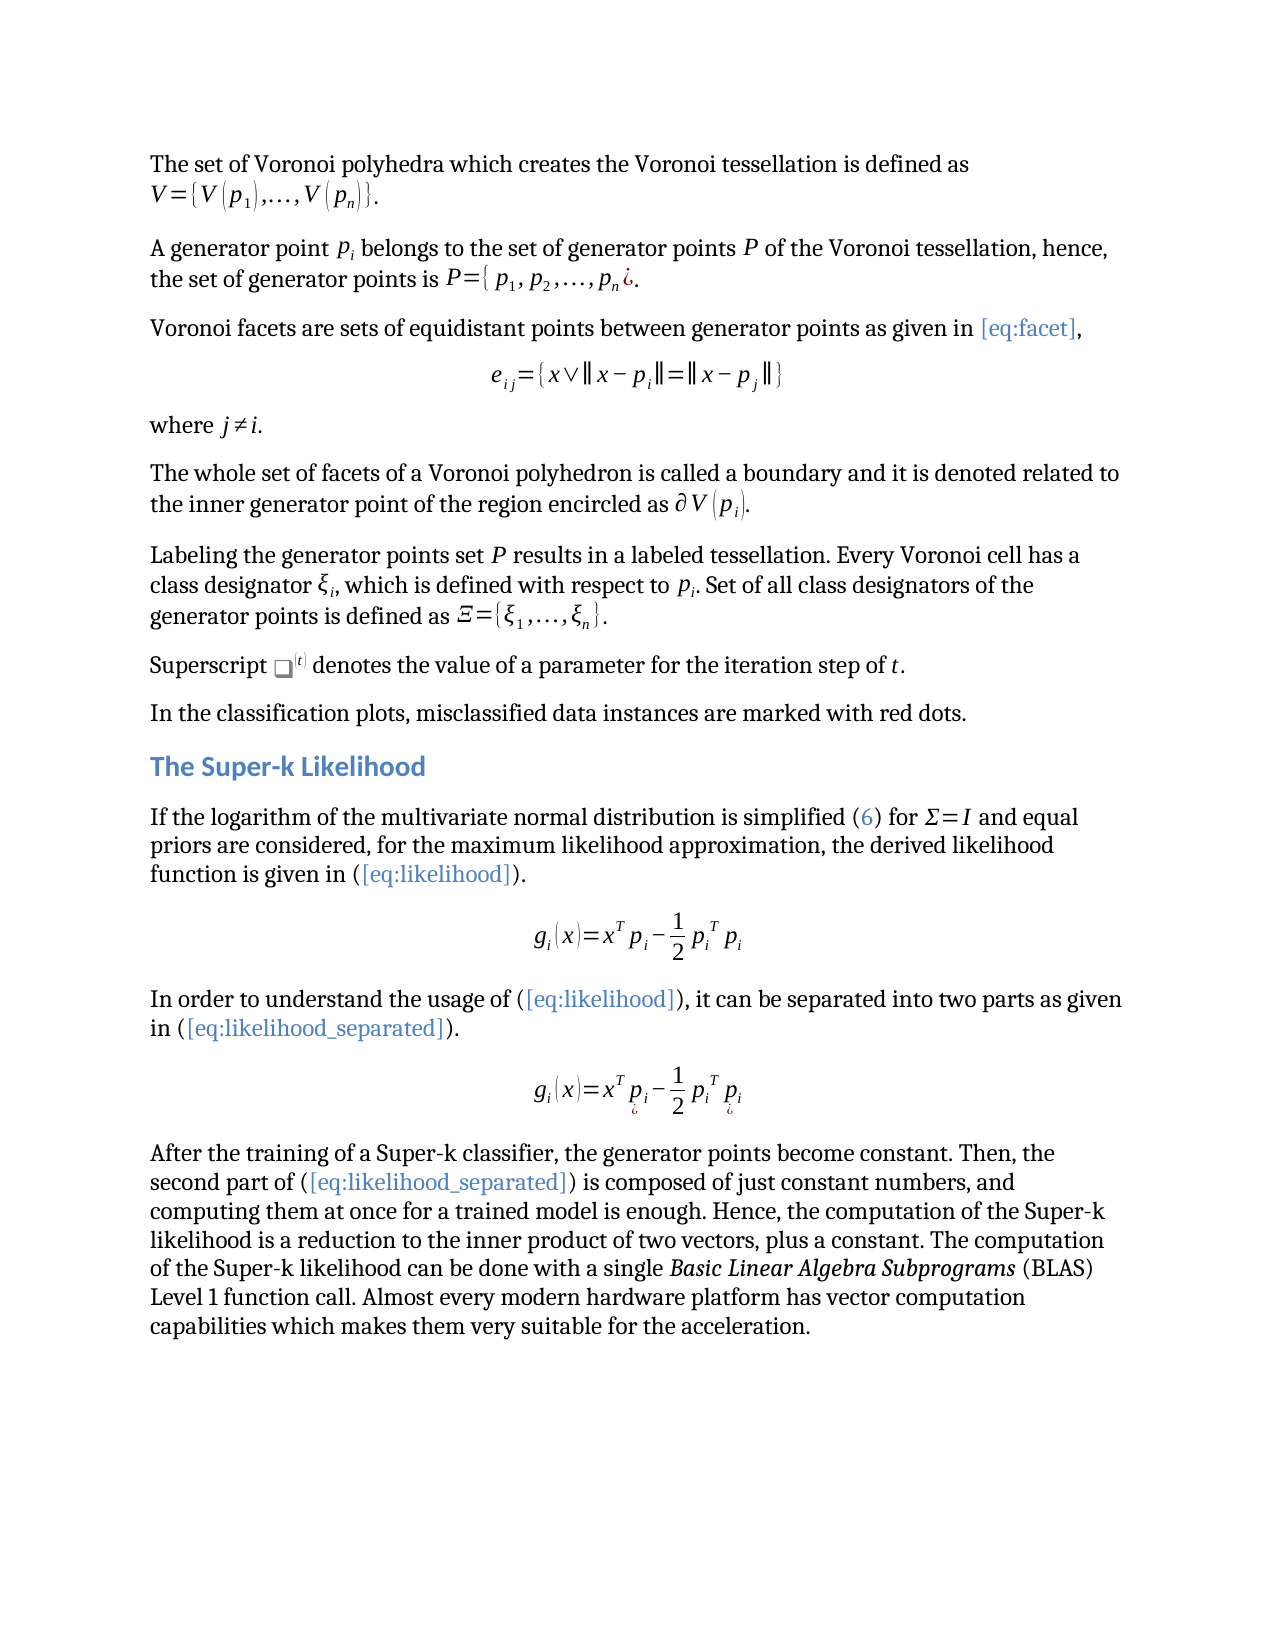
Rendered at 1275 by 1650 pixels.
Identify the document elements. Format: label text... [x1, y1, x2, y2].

text The whole set of facets of a Voronoi polyhedron is called a boundary and it is denoted related to the inner generator point of the region encircled as . [150, 459, 1125, 522]
text Labeling the generator points set results in a labeled tessellation. Every Voronoi cell has a class designator , which is defined with respect to . Set of all class designators of the generator points is defined as . [150, 541, 1125, 632]
text After the training of a Super-k classifier, the generator points become constant. Then, the second part of ([eq:likelihood_separated]) is composed of just constant numbers, and computing them at once for a trained model is enough. Hence, the computation of the Super-k likelihood is a reduction to the inner product of two vectors, plus a constant. The computation of the Super-k likelihood can be done with a single Basic Linear Algebra Subprograms (BLAS) Level 1 function call. Almost every modern hardware platform has vector computation capabilities which makes them very suitable for the acceleration. [150, 1139, 1125, 1341]
text Superscript denotes the value of a parameter for the iteration step of . [150, 651, 1125, 680]
text Voronoi facets are sets of equidistant points between generator points as given in [eq:facet], [150, 314, 1125, 342]
text A generator point belongs to the set of generator points of the Voronoi tessellation, hence, the set of generator points is . [150, 232, 1125, 295]
subtitle The Super-k Likelihood [150, 748, 1125, 784]
text In order to understand the usage of ([eq:likelihood]), it can be separated into two parts as given in ([eq:likelihood_separated]). [150, 985, 1125, 1043]
text where . [150, 411, 1125, 440]
text If the logarithm of the multivariate normal distribution is simplified (6) for and equal priors are considered, for the maximum likelihood approximation, the derived likelihood function is given in ([eq:likelihood]). [150, 803, 1125, 889]
text In the classification plots, misclassified data instances are marked with red dots. [150, 699, 1125, 727]
text The set of Voronoi polyhedra which creates the Voronoi tessellation is defined as . [150, 150, 1125, 213]
